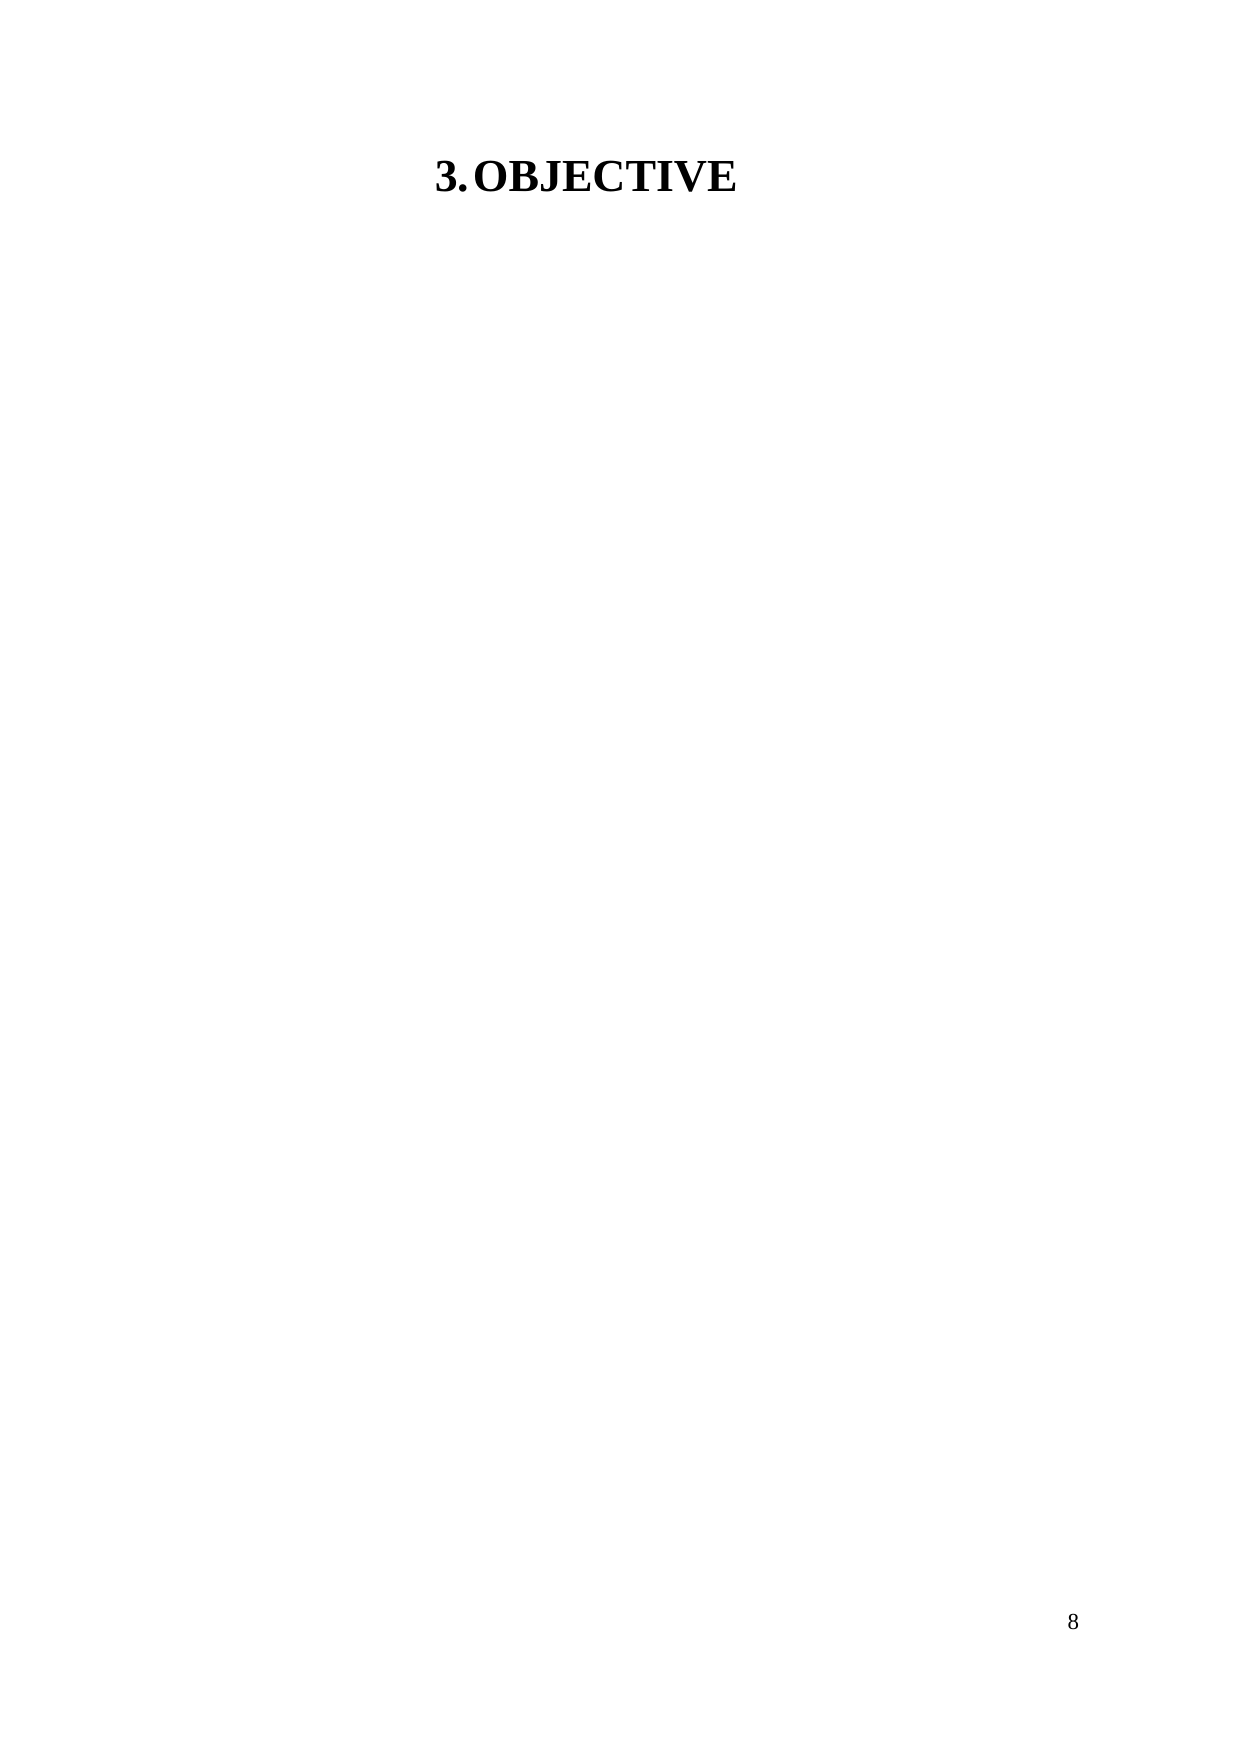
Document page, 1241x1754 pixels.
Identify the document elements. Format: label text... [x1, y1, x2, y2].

list OBJECTIVE [434, 148, 1103, 201]
